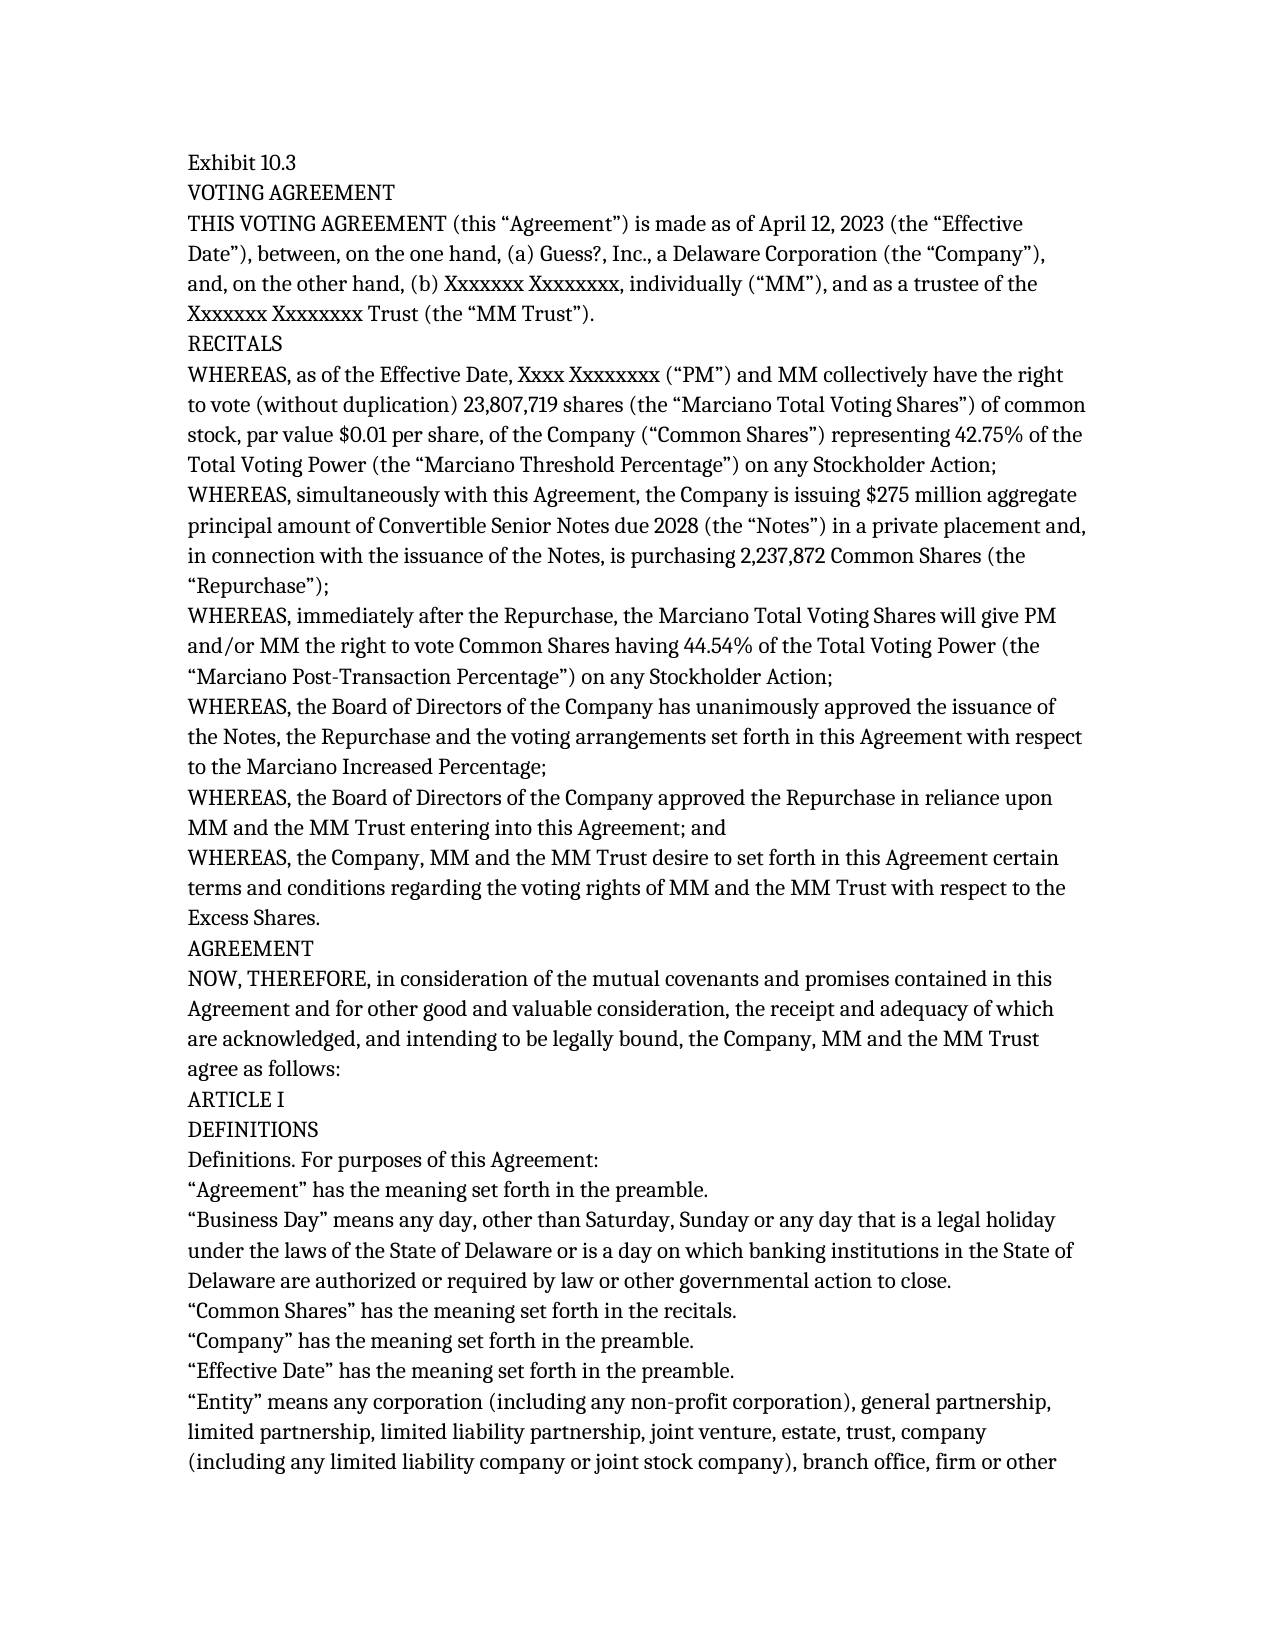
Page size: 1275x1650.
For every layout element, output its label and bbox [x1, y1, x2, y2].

text [187, 150, 1087, 1475]
